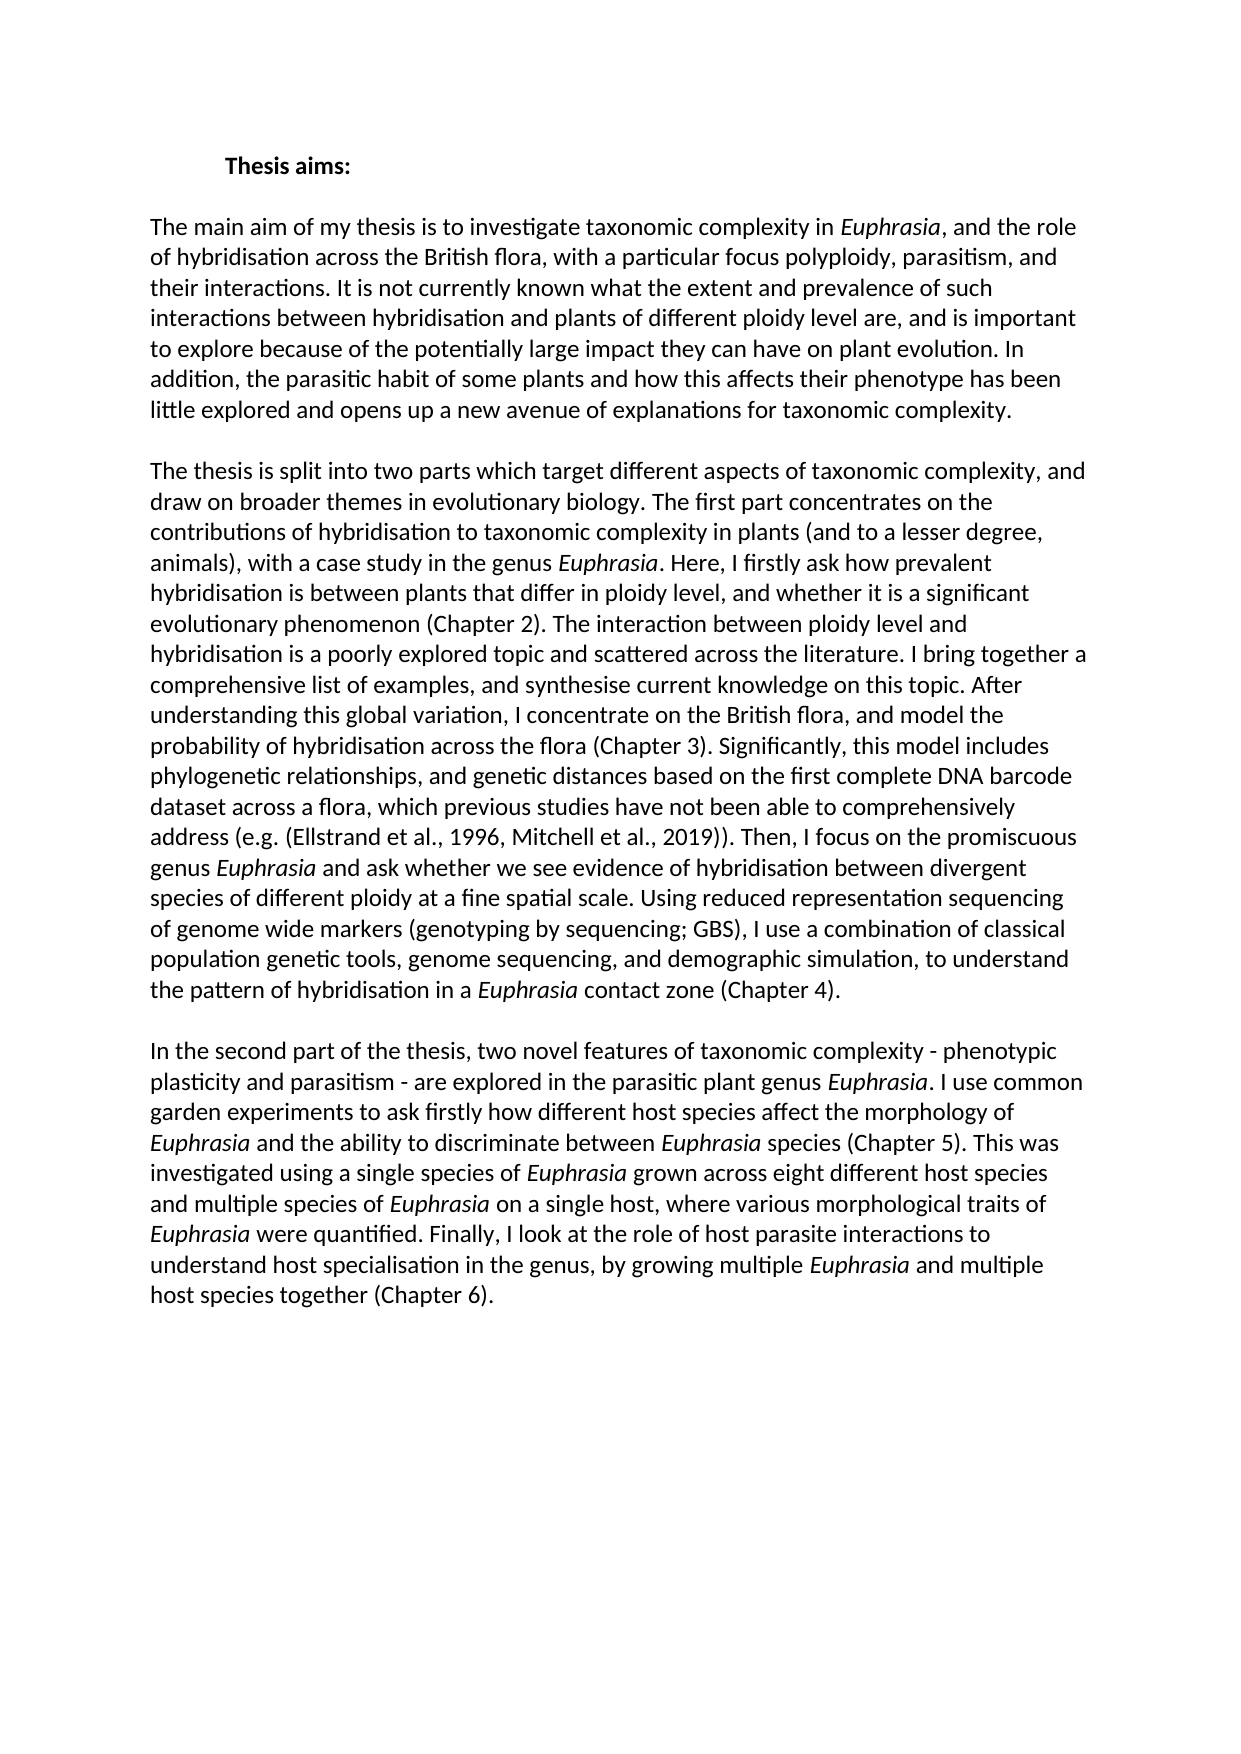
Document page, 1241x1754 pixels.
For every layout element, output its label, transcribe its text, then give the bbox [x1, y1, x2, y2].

text Thesis aims: [150, 150, 1090, 181]
text In the second part of the thesis, two novel features of taxonomic complexity - phenotypic plasticity and parasitism - are explored in the parasitic plant genus Euphrasia. I use common garden experiments to ask firstly how different host species affect the morphology of Euphrasia and the ability to discriminate between Euphrasia species (Chapter 5). This was investigated using a single species of Euphrasia grown across eight different host species and multiple species of Euphrasia on a single host, where various morphological traits of Euphrasia were quantified. Finally, I look at the role of host parasite interactions to understand host specialisation in the genus, by growing multiple Euphrasia and multiple host species together (Chapter 6). [150, 1035, 1090, 1310]
text The main aim of my thesis is to investigate taxonomic complexity in Euphrasia, and the role of hybridisation across the British flora, with a particular focus polyploidy, parasitism, and their interactions. It is not currently known what the extent and prevalence of such interactions between hybridisation and plants of different ploidy level are, and is important to explore because of the potentially large impact they can have on plant evolution. In addition, the parasitic habit of some plants and how this affects their phenotype has been little explored and opens up a new avenue of explanations for taxonomic complexity. [150, 211, 1090, 425]
text The thesis is split into two parts which target different aspects of taxonomic complexity, and draw on broader themes in evolutionary biology. The first part concentrates on the contributions of hybridisation to taxonomic complexity in plants (and to a lesser degree, animals), with a case study in the genus Euphrasia. Here, I firstly ask how prevalent hybridisation is between plants that differ in ploidy level, and whether it is a significant evolutionary phenomenon (Chapter 2). The interaction between ploidy level and hybridisation is a poorly explored topic and scattered across the literature. I bring together a comprehensive list of examples, and synthesise current knowledge on this topic. After understanding this global variation, I concentrate on the British flora, and model the probability of hybridisation across the flora (Chapter 3). Significantly, this model includes phylogenetic relationships, and genetic distances based on the first complete DNA barcode dataset across a flora, which previous studies have not been able to comprehensively address (e.g. (Ellstrand et al., 1996, Mitchell et al., 2019)). Then, I focus on the promiscuous genus Euphrasia and ask whether we see evidence of hybridisation between divergent species of different ploidy at a fine spatial scale. Using reduced representation sequencing of genome wide markers (genotyping by sequencing; GBS), I use a combination of classical population genetic tools, genome sequencing, and demographic simulation, to understand the pattern of hybridisation in a Euphrasia contact zone (Chapter 4). [150, 455, 1090, 1004]
